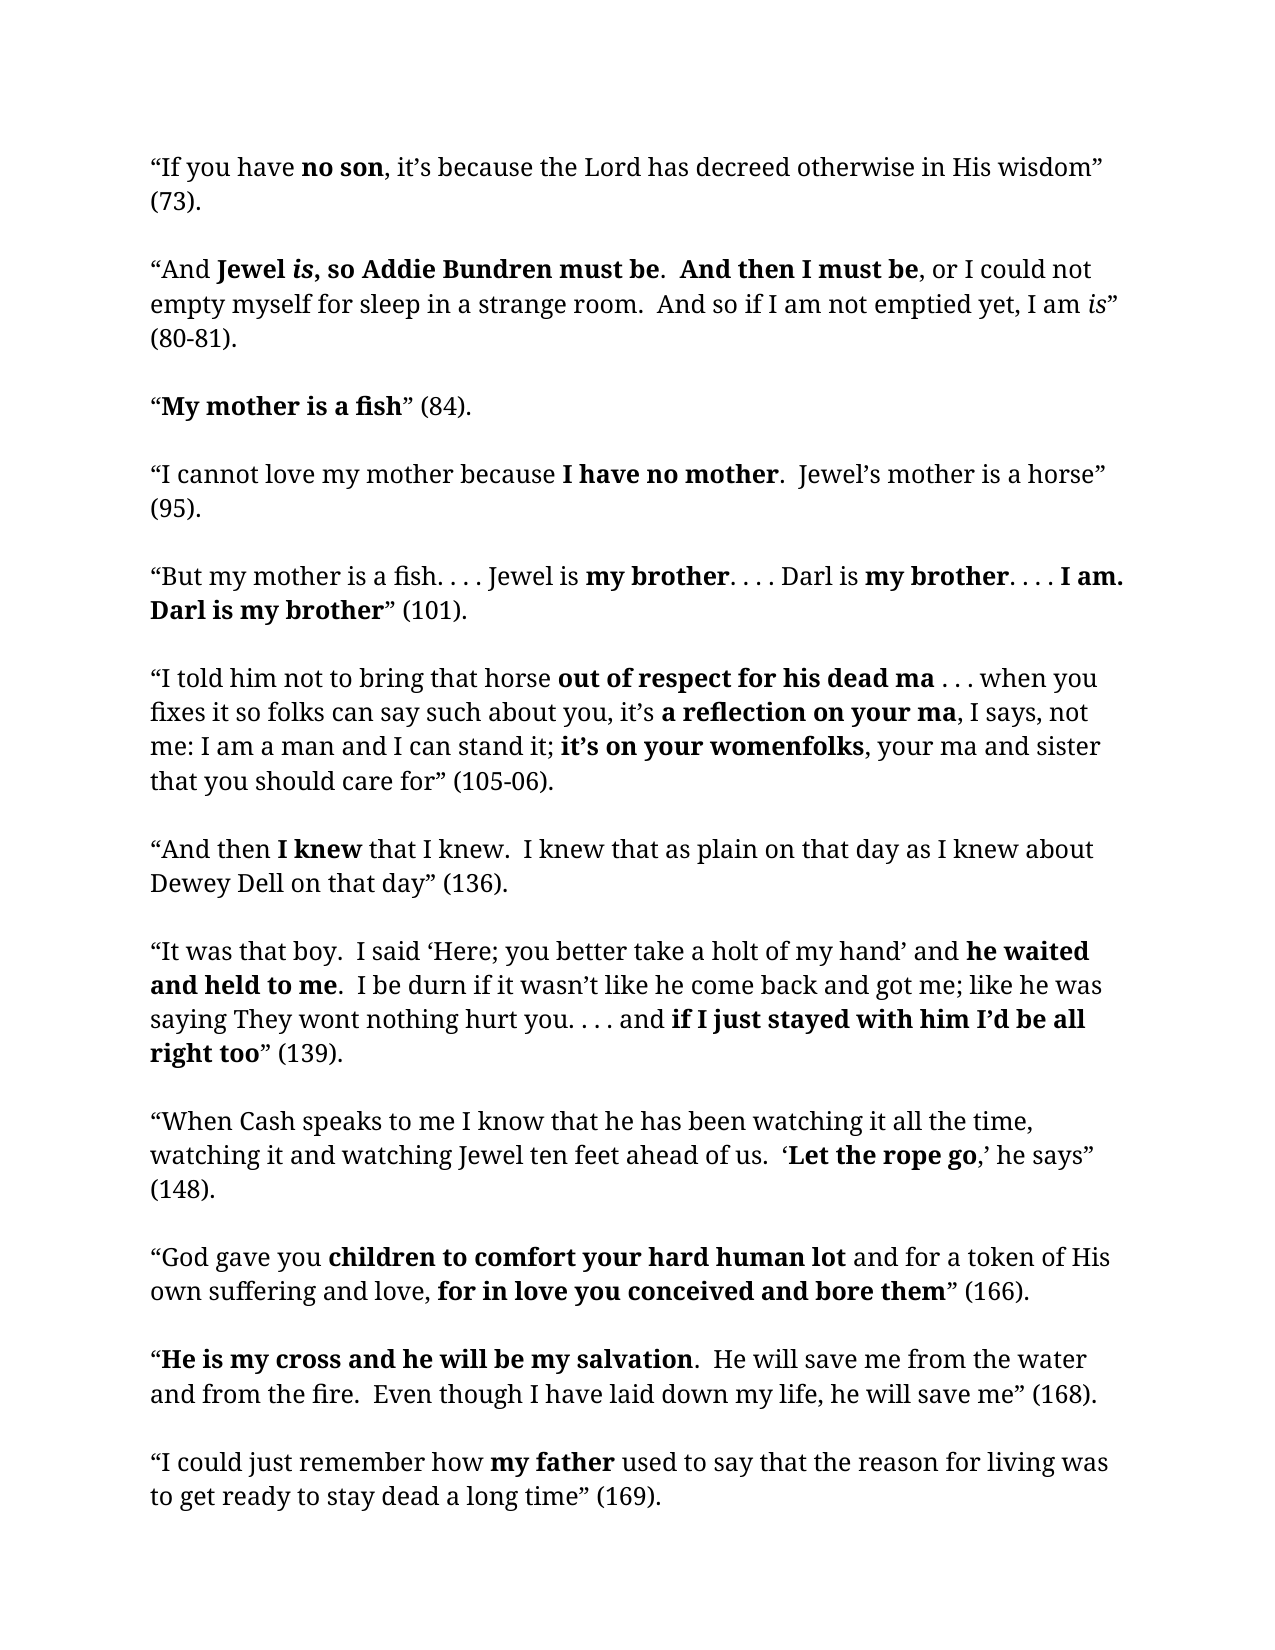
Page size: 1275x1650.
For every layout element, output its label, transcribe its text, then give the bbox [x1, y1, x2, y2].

text “It was that boy. I said ‘Here; you better take a holt of my hand’ and he waited and held to me. I be durn if it wasn’t like he come back and got me; like he was saying They wont nothing hurt you. . . . and if I just stayed with him I’d be all right too” (139). [150, 933, 1125, 1070]
text “If you have no son, it’s because the Lord has decreed otherwise in His wisdom” (73). [150, 150, 1125, 218]
text “When Cash speaks to me I know that he has been watching it all the time, watching it and watching Jewel ten feet ahead of us. ‘Let the rope go,’ he says” (148). [150, 1104, 1125, 1206]
text “I told him not to bring that horse out of respect for his dead ma . . . when you fixes it so folks can say such about you, it’s a reflection on your ma, I says, not me: I am a man and I can stand it; it’s on your womenfolks, your ma and sister that you should care for” (105-06). [150, 661, 1125, 797]
text “And Jewel is, so Addie Bundren must be. And then I must be, or I could not empty myself for sleep in a strange room. And so if I am not emptied yet, I am is” (80-81). [150, 252, 1125, 354]
text “My mother is a fish” (84). [150, 388, 1125, 422]
text “I cannot love my mother because I have no mother. Jewel’s mother is a horse” (95). [150, 457, 1125, 525]
text “And then I knew that I knew. I knew that as plain on that day as I knew about Dewey Dell on that day” (136). [150, 831, 1125, 899]
text “But my mother is a fish. . . . Jewel is my brother. . . . Darl is my brother. . . . I am. Darl is my brother” (101). [150, 559, 1125, 627]
text “God gave you children to comfort your hard human lot and for a token of His own suffering and love, for in love you conceived and bore them” (166). [150, 1240, 1125, 1308]
text “I could just remember how my father used to say that the reason for living was to get ready to stay dead a long time” (169). [150, 1444, 1125, 1512]
text “He is my cross and he will be my salvation. He will save me from the water and from the fire. Even though I have laid down my life, he will save me” (168). [150, 1342, 1125, 1410]
